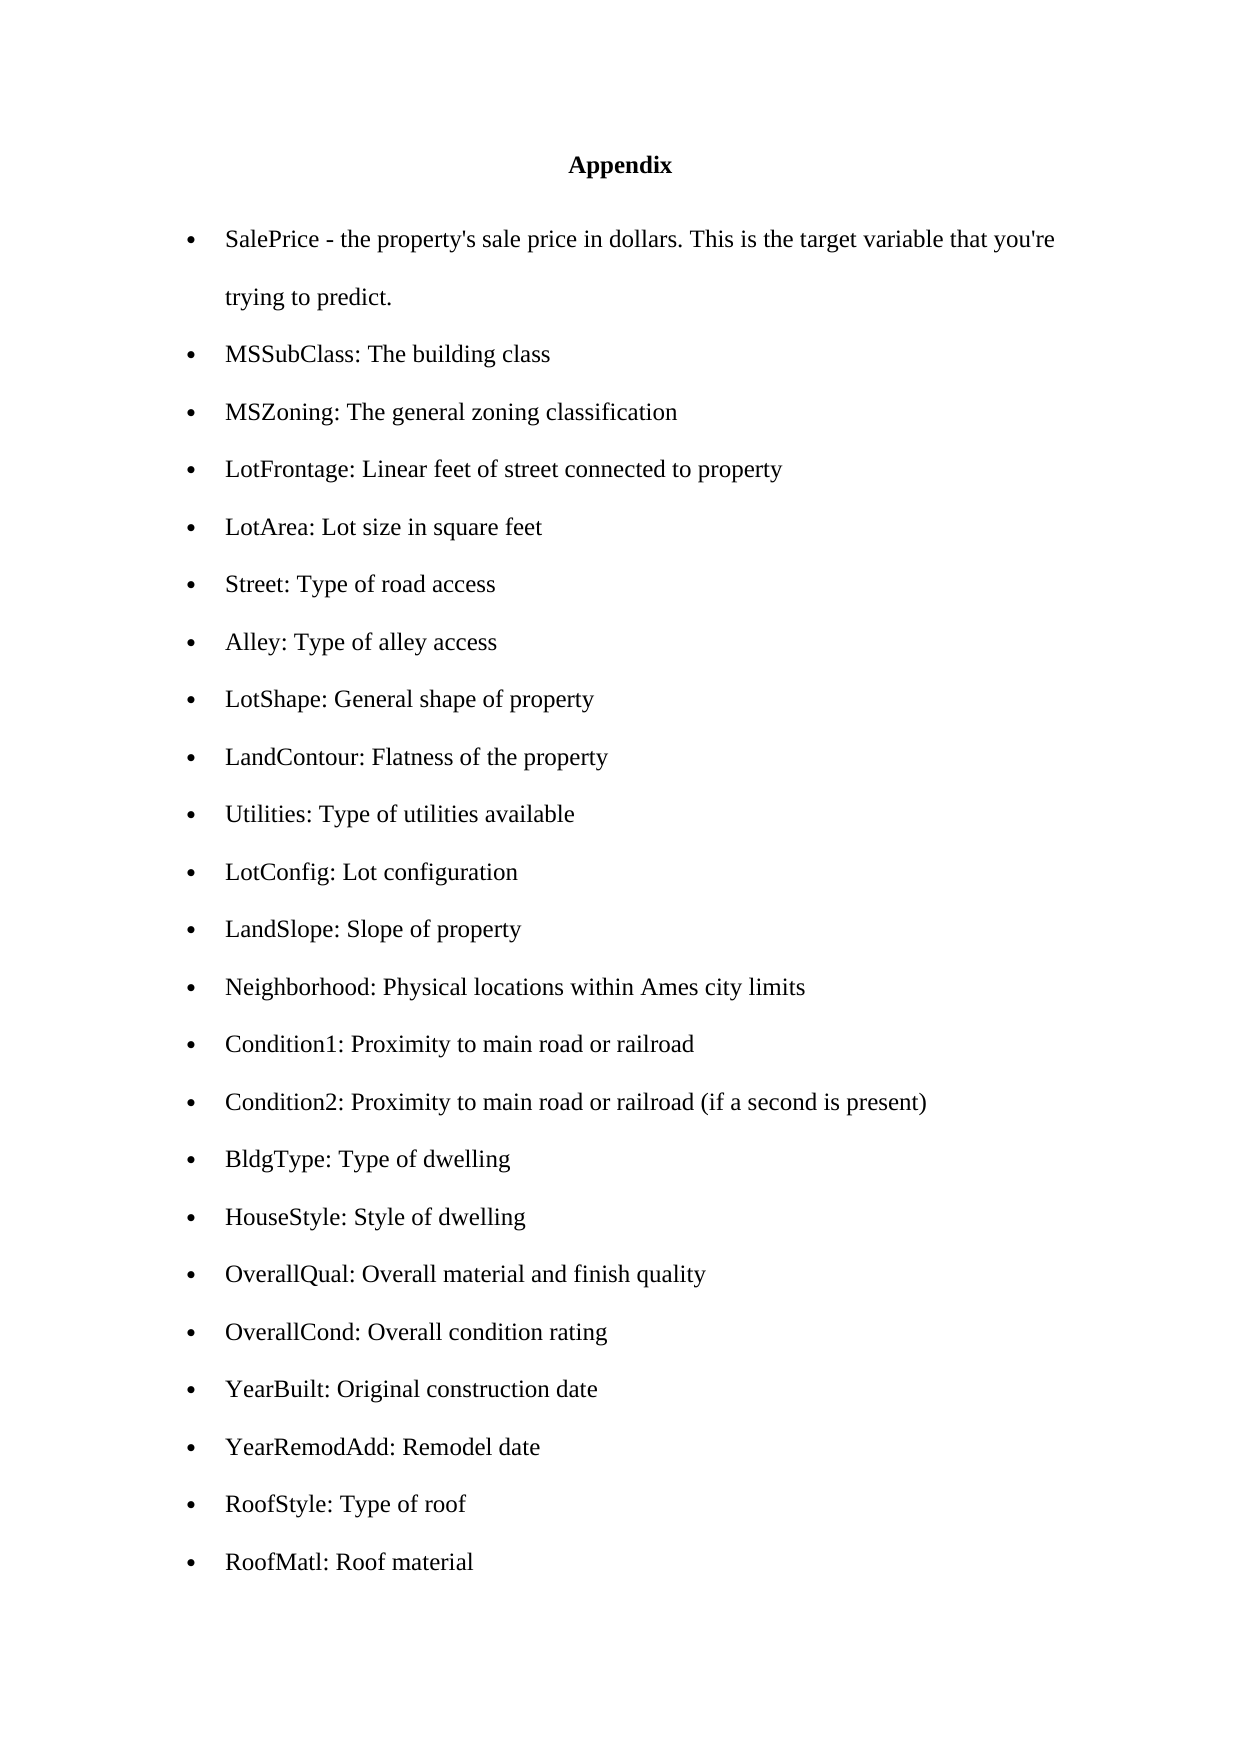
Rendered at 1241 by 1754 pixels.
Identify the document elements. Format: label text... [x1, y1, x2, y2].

text Appendix [150, 150, 1090, 179]
list LandContour: Flatness of the property [187, 742, 1090, 770]
list Utilities: Type of utilities available [187, 799, 1090, 828]
list LotArea: Lot size in square feet [187, 512, 1090, 540]
list LotShape: General shape of property [187, 684, 1090, 713]
list LotConfig: Lot configuration [187, 857, 1090, 885]
list Neighborhood: Physical locations within Ames city limits [187, 972, 1090, 1000]
list MSZoning: The general zoning classification [187, 397, 1090, 425]
list LotFrontage: Linear feet of street connected to property [187, 454, 1090, 483]
list Condition2: Proximity to main road or railroad (if a second is present) [187, 1087, 1090, 1115]
list YearRemodAdd: Remodel date [187, 1432, 1090, 1460]
list Street: Type of road access [187, 569, 1090, 598]
list SalePrice - the property's sale price in dollars. This is the target variable that you're trying to predict. [187, 224, 1090, 310]
list Condition1: Proximity to main road or railroad [187, 1029, 1090, 1058]
list RoofStyle: Type of roof [187, 1489, 1090, 1518]
list Alley: Type of alley access [187, 627, 1090, 655]
list LandSlope: Slope of property [187, 914, 1090, 943]
list OverallCond: Overall condition rating [187, 1317, 1090, 1345]
list OverallQual: Overall material and finish quality [187, 1259, 1090, 1288]
list RoofMatl: Roof material [187, 1547, 1090, 1575]
list BldgType: Type of dwelling [187, 1144, 1090, 1173]
list HouseStyle: Style of dwelling [187, 1202, 1090, 1230]
list MSSubClass: The building class [187, 339, 1090, 368]
list YearBuilt: Original construction date [187, 1374, 1090, 1403]
